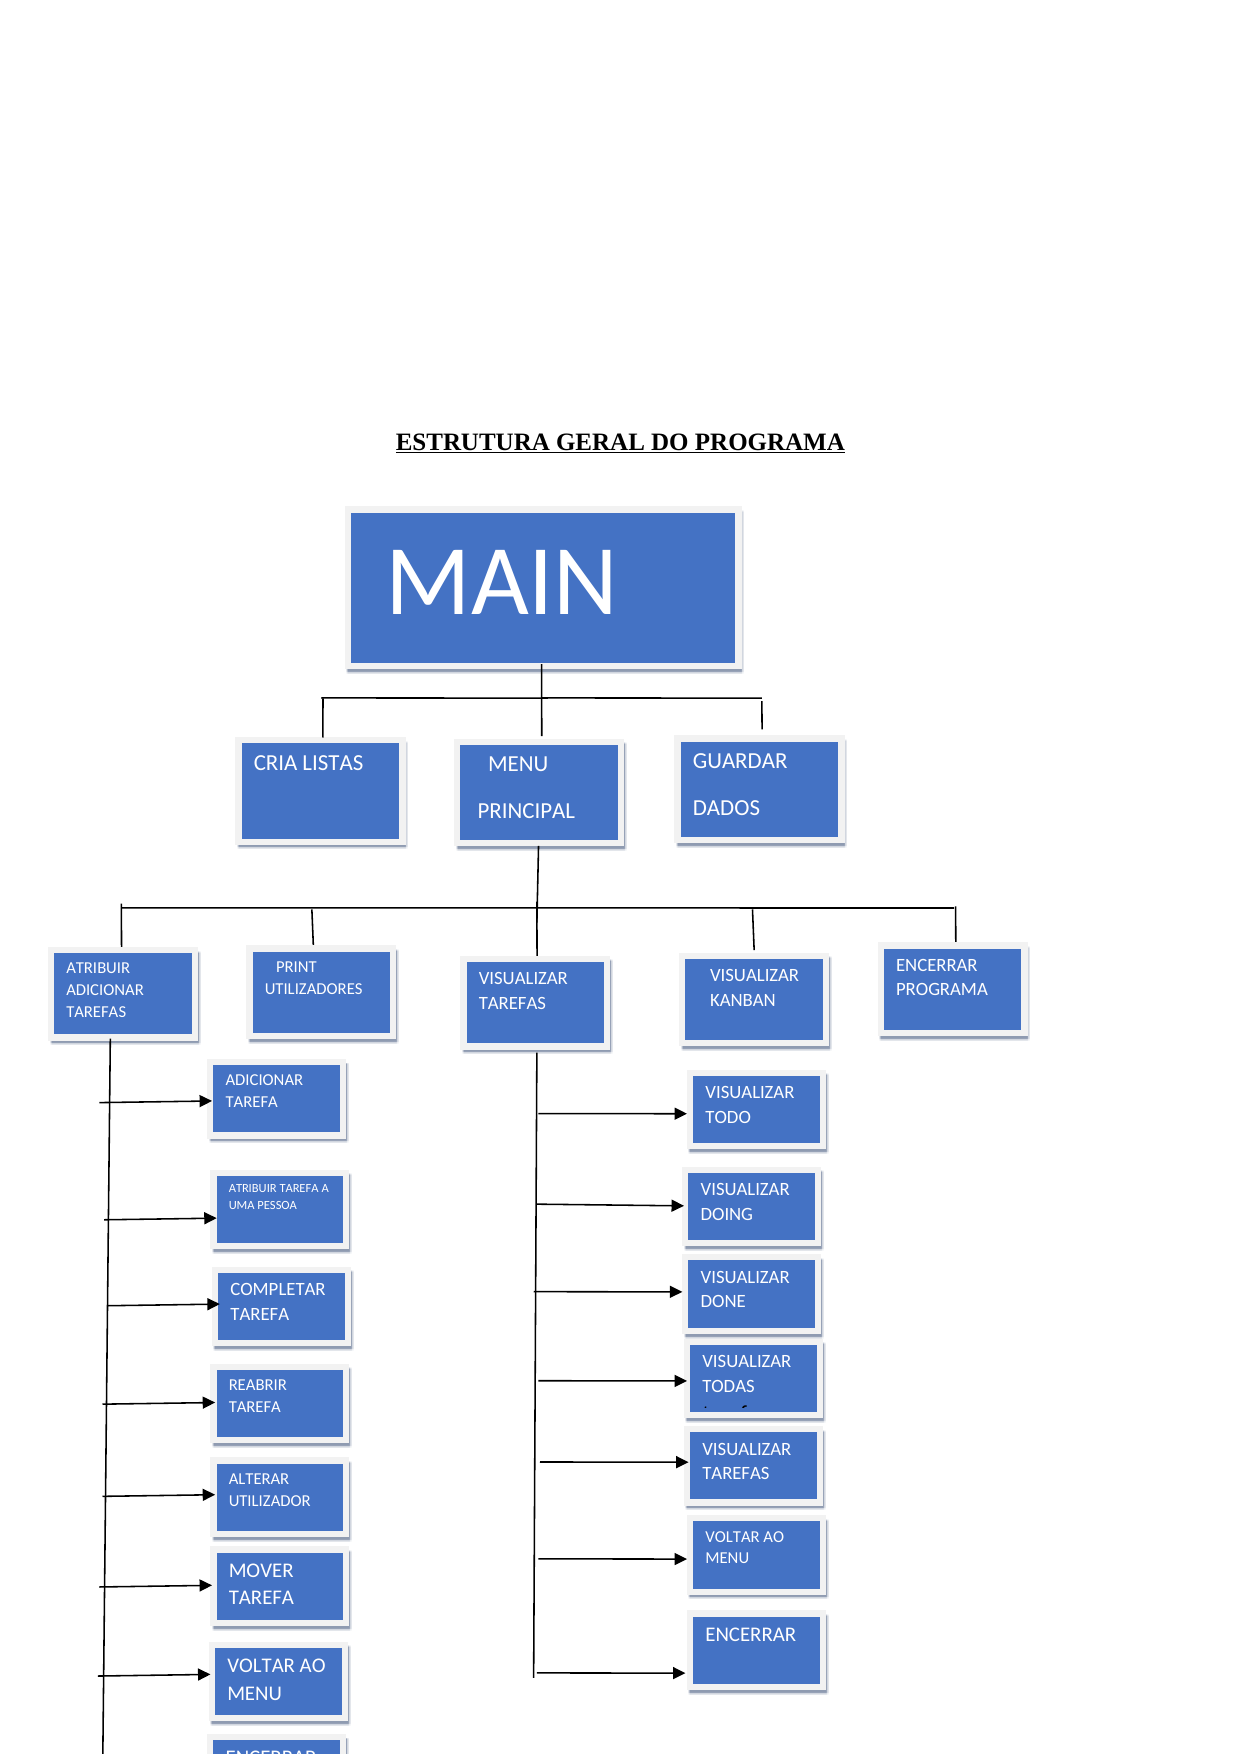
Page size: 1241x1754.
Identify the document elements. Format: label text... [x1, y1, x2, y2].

text ESTRUTURA GERAL DO PROGRAMA [133, 427, 1107, 455]
